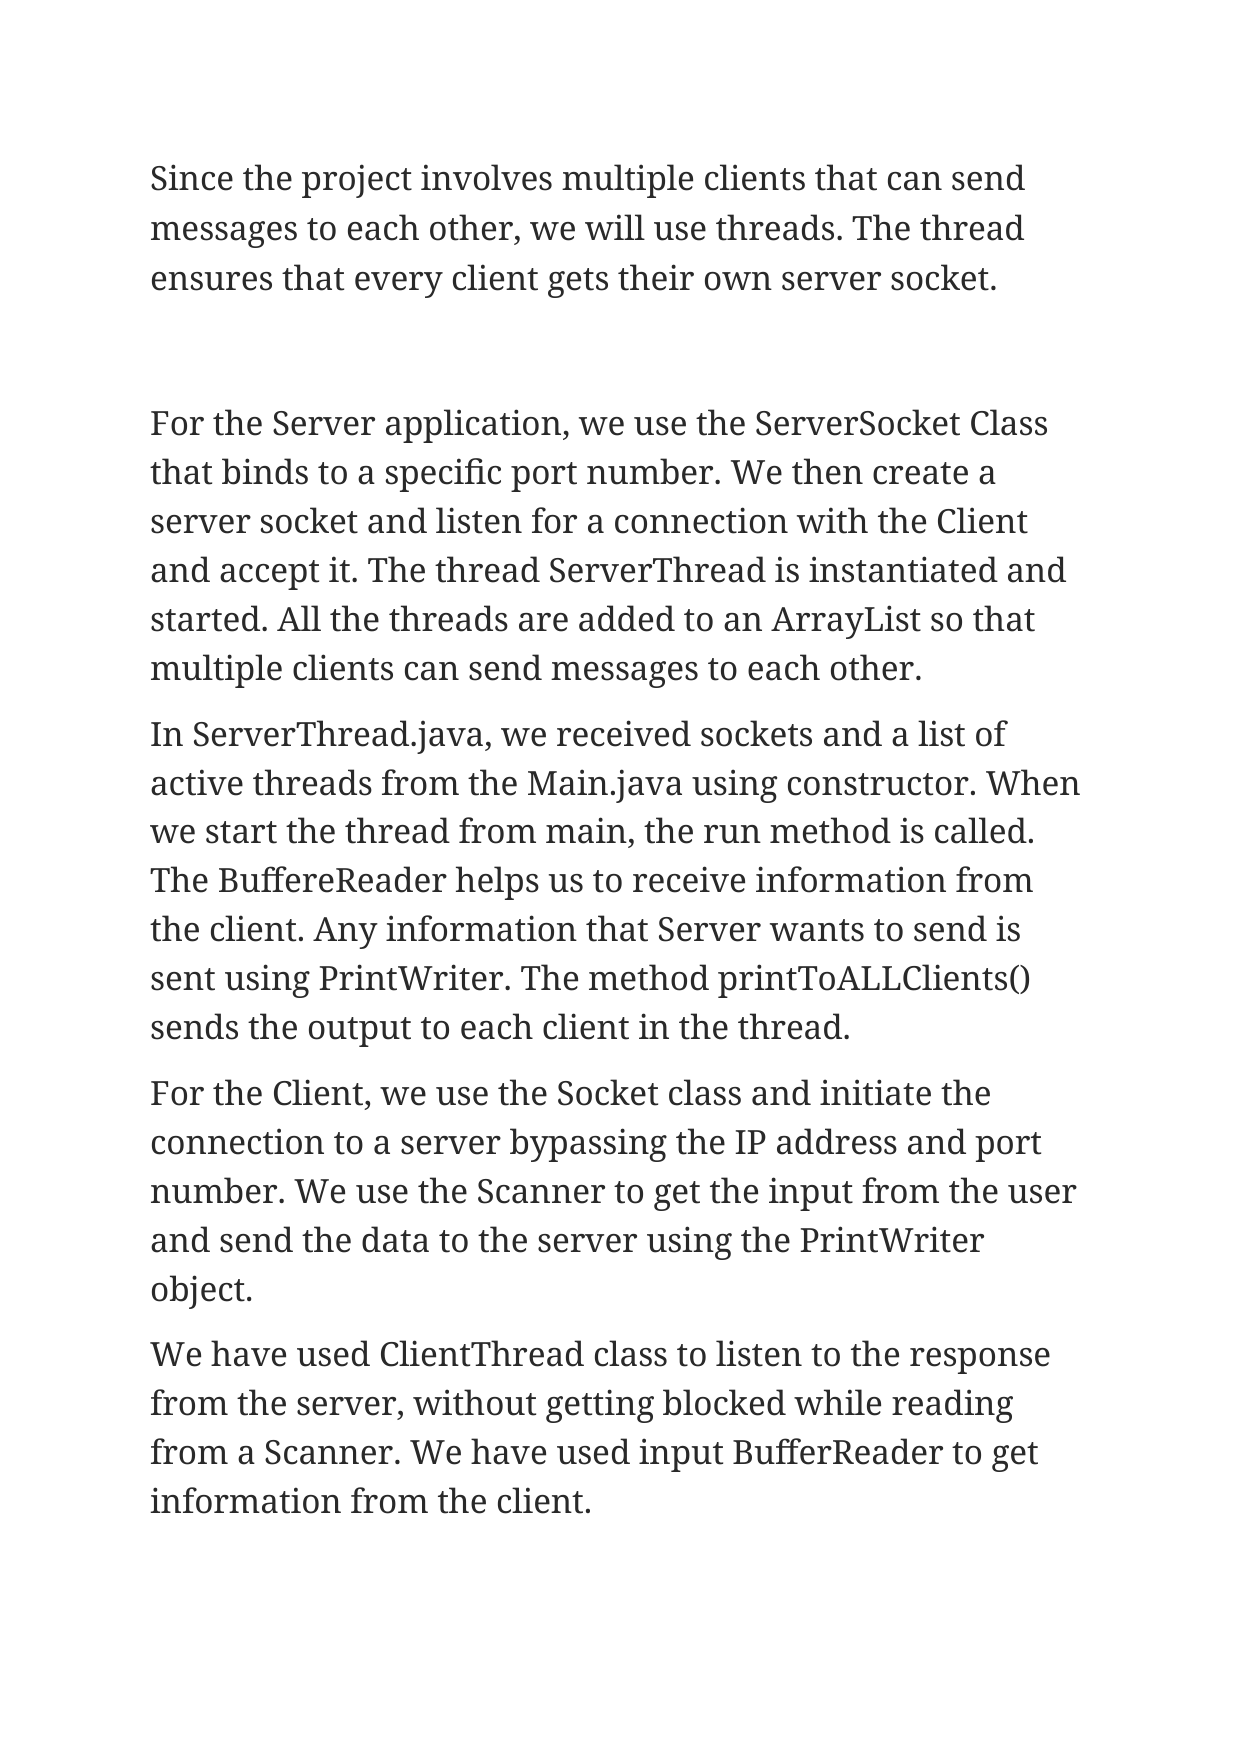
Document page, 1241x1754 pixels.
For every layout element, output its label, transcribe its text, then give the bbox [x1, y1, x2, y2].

text In ServerThread.java, we received sockets and a list of active threads from the Main.java using constructor. When we start the thread from main, the run method is called. The BuffereReader helps us to receive information from the client. Any information that Server wants to send is sent using PrintWriter. The method printToALLClients() sends the output to each client in the thread. [150, 710, 1090, 1049]
text We have used ClientThread class to listen to the response from the server, without getting blocked while reading from a Scanner. We have used input BufferReader to get information from the client. [150, 1331, 1090, 1523]
text Since the project involves multiple clients that can send messages to each other, we will use threads. The thread ensures that every client gets their own server socket. [150, 150, 1090, 300]
text For the Server application, we use the ServerSocket Class that binds to a specific port number. We then create a server socket and listen for a connection with the Client and accept it. The thread ServerThread is instantiated and started. All the threads are added to an ArrayList so that multiple clients can send messages to each other. [150, 400, 1090, 690]
text For the Client, we use the Socket class and initiate the connection to a server bypassing the IP address and port number. We use the Scanner to get the input from the user and send the data to the server using the PrintWriter object. [150, 1070, 1090, 1311]
